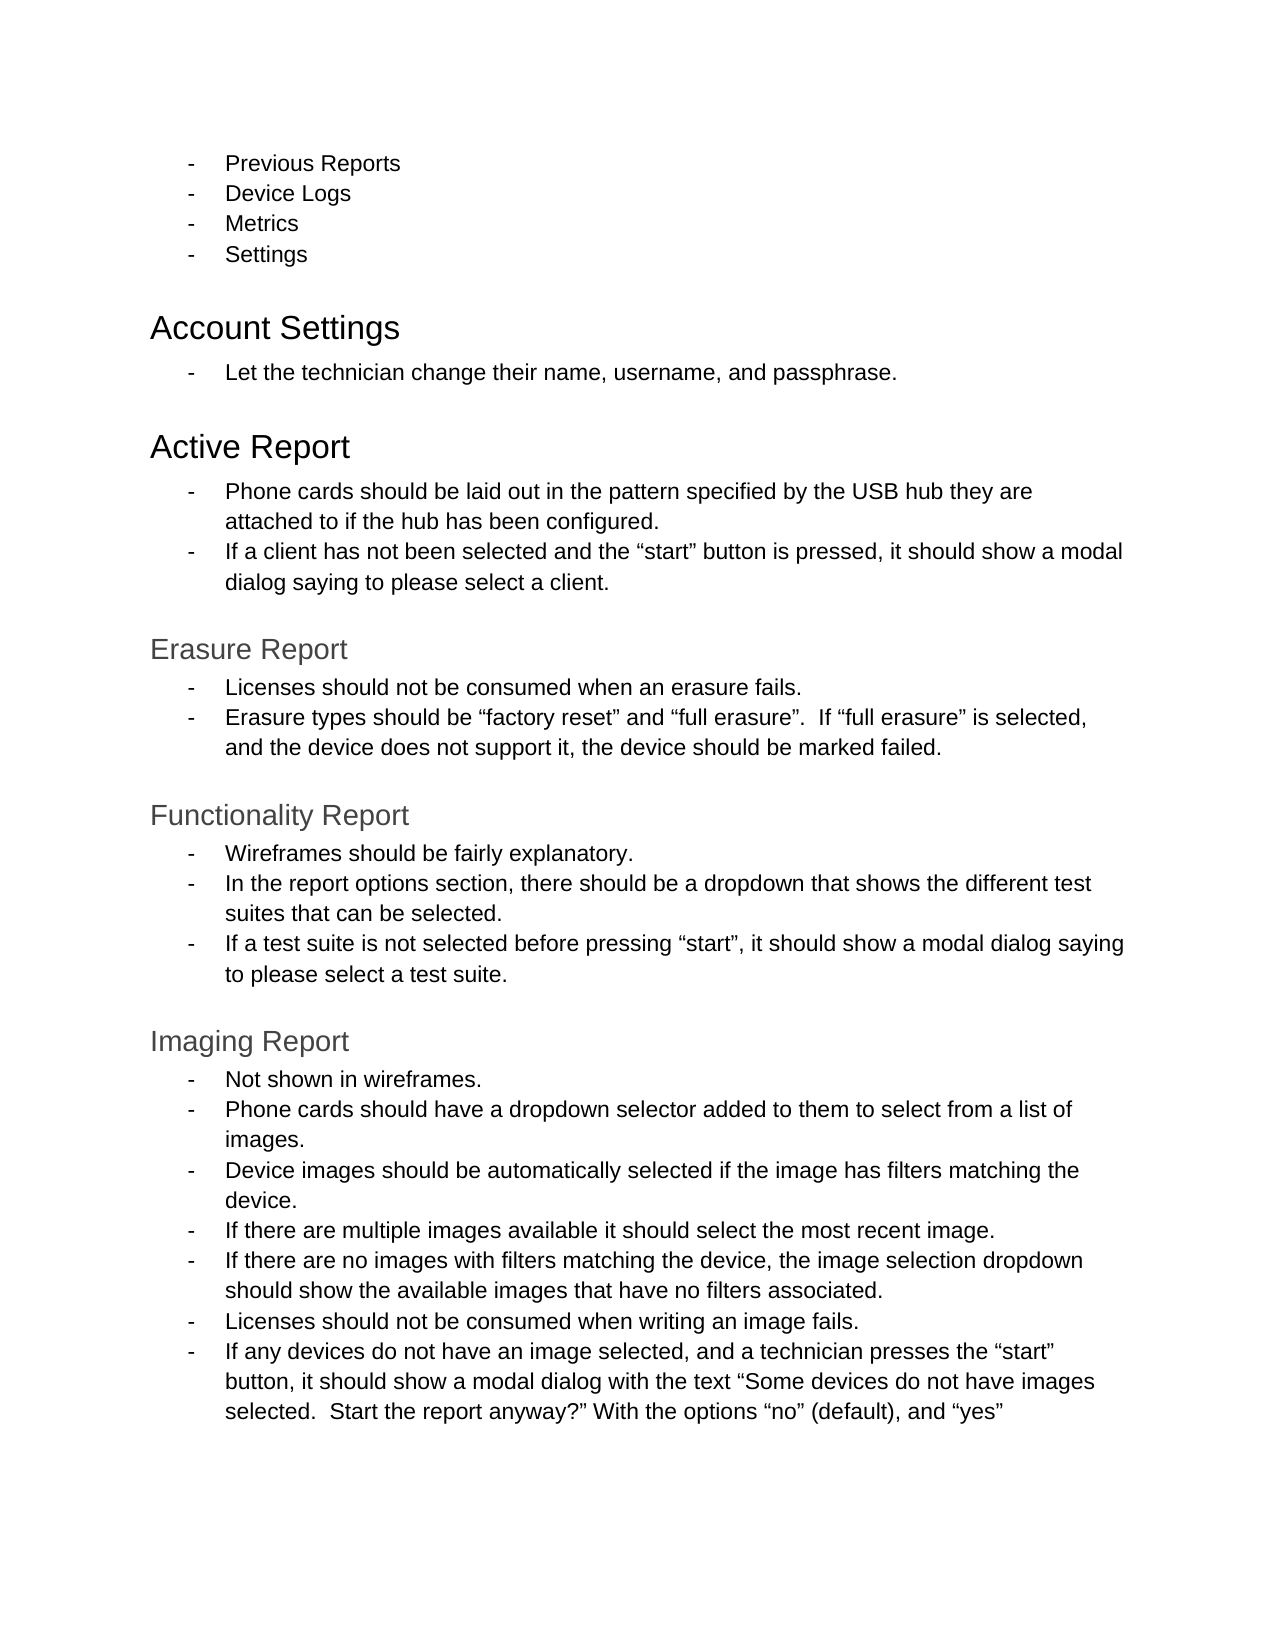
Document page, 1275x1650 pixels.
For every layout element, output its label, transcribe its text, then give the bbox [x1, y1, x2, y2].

list Settings [187, 241, 1125, 267]
list In the report options section, there should be a dropdown that shows the different test suites that can be selected. [187, 870, 1125, 927]
subtitle Erasure Report [150, 632, 1125, 666]
subtitle Account Settings [150, 308, 1125, 347]
list Phone cards should have a dropdown selector added to them to select from a list of images. [187, 1096, 1125, 1153]
list Metrics [187, 210, 1125, 237]
subtitle Imaging Report [150, 1024, 1125, 1058]
list Previous Reports [187, 150, 1125, 176]
list Erasure types should be “factory reset” and “full erasure”. If “full erasure” is selected, and the device does not support it, the device should be marked failed. [187, 704, 1125, 761]
list If any devices do not have an image selected, and a technician presses the “start” button, it should show a modal dialog with the text “Some devices do not have images selected. Start the report anyway?” With the options “no” (default), and “yes” [187, 1338, 1125, 1425]
list If a test suite is not selected before pressing “start”, it should show a modal dialog saying to please select a test suite. [187, 930, 1125, 987]
subtitle Active Report [150, 427, 1125, 465]
list If a client has not been selected and the “start” button is pressed, it should show a modal dialog saying to please select a client. [187, 538, 1125, 595]
list Licenses should not be consumed when writing an image fails. [187, 1308, 1125, 1334]
list Wireframes should be fairly explanatory. [187, 840, 1125, 866]
subtitle Functionality Report [150, 798, 1125, 831]
list Phone cards should be laid out in the pattern specified by the USB hub they are attached to if the hub has been configured. [187, 478, 1125, 534]
list Licenses should not be consumed when an erasure fails. [187, 674, 1125, 700]
list Device Logs [187, 180, 1125, 207]
list If there are multiple images available it should select the most recent image. [187, 1217, 1125, 1243]
list Let the technician change their name, username, and passphrase. [187, 359, 1125, 386]
list Not shown in wireframes. [187, 1066, 1125, 1092]
list If there are no images with filters matching the device, the image selection dropdown should show the available images that have no filters associated. [187, 1247, 1125, 1304]
list Device images should be automatically selected if the image has filters matching the device. [187, 1157, 1125, 1213]
